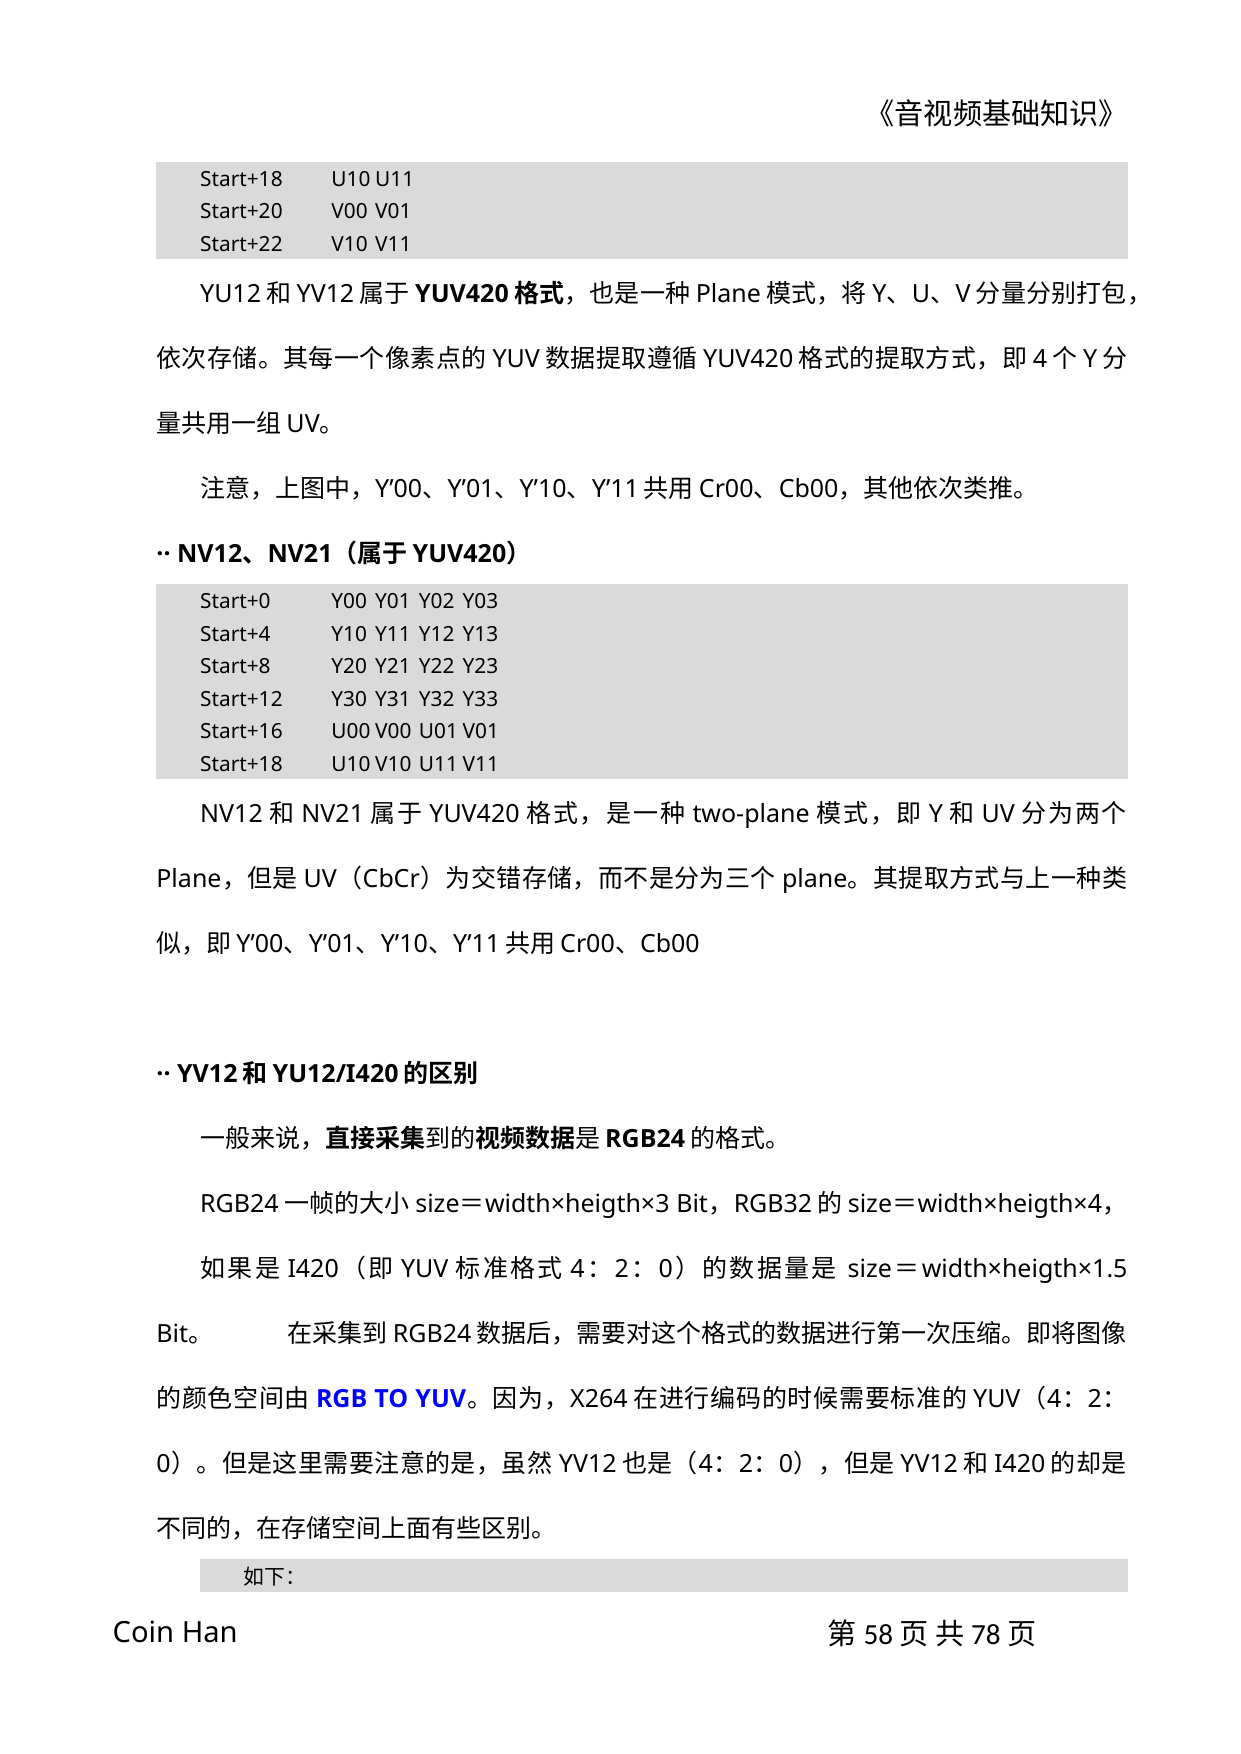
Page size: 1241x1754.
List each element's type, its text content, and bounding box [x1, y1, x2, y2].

text Start+22 V10 V11 [156, 227, 1128, 259]
text 一般来说，直接采集到的视频数据是RGB24的格式。 [156, 1104, 1128, 1169]
text NV12和NV21属于YUV420格式，是一种two-plane模式，即Y和UV分为两个Plane，但是UV（CbCr）为交错存储，而不是分为三个plane。其提取方式与上一种类似，即Y’00、Y’01、Y’10、Y’11共用Cr00、Cb00 [156, 779, 1128, 974]
text 注意，上图中，Y’00、Y’01、Y’10、Y’11共用Cr00、Cb00，其他依次类推。 [156, 454, 1128, 519]
text Start+18 U10 U11 [156, 162, 1128, 194]
text Start+16 U00 V00 U01 V01 [156, 714, 1128, 747]
text Start+8 Y20 Y21 Y22 Y23 [156, 649, 1128, 682]
text Start+4 Y10 Y11 Y12 Y13 [156, 617, 1128, 649]
text YU12和YV12属于YUV420格式，也是一种Plane模式，将Y、U、V分量分别打包，依次存储。其每一个像素点的YUV数据提取遵循YUV420格式的提取方式，即4个Y分量共用一组UV。 [156, 259, 1128, 454]
text Start+20 V00 V01 [156, 194, 1128, 227]
text Start+12 Y30 Y31 Y32 Y33 [156, 682, 1128, 714]
text RGB24一帧的大小size＝width×heigth×3 Bit，RGB32的size＝width×heigth×4， 如果是I420（即YUV标准格式4：2：0）的数据量是 size＝width×heigth×1.5 Bit。 在采集到RGB24数据后，需要对这个格式的数据进行第一次压缩。即将图像的颜色空间由RGB TO YUV。因为，X264在进行编码的时候需要标准的YUV（4：2：0）。但是这里需要注意的是，虽然YV12也是（4：2：0），但是YV12和I420的却是不同的，在存储空间上面有些区别。 [156, 1169, 1128, 1559]
text ·· NV12、NV21（属于YUV420） [112, 519, 1128, 584]
text 如下： [200, 1559, 1128, 1592]
text Start+0 Y00 Y01 Y02 Y03 [156, 584, 1128, 617]
text ·· YV12和YU12/I420的区别 [112, 1039, 1128, 1104]
text Start+18 U10 V10 U11 V11 [156, 747, 1128, 779]
